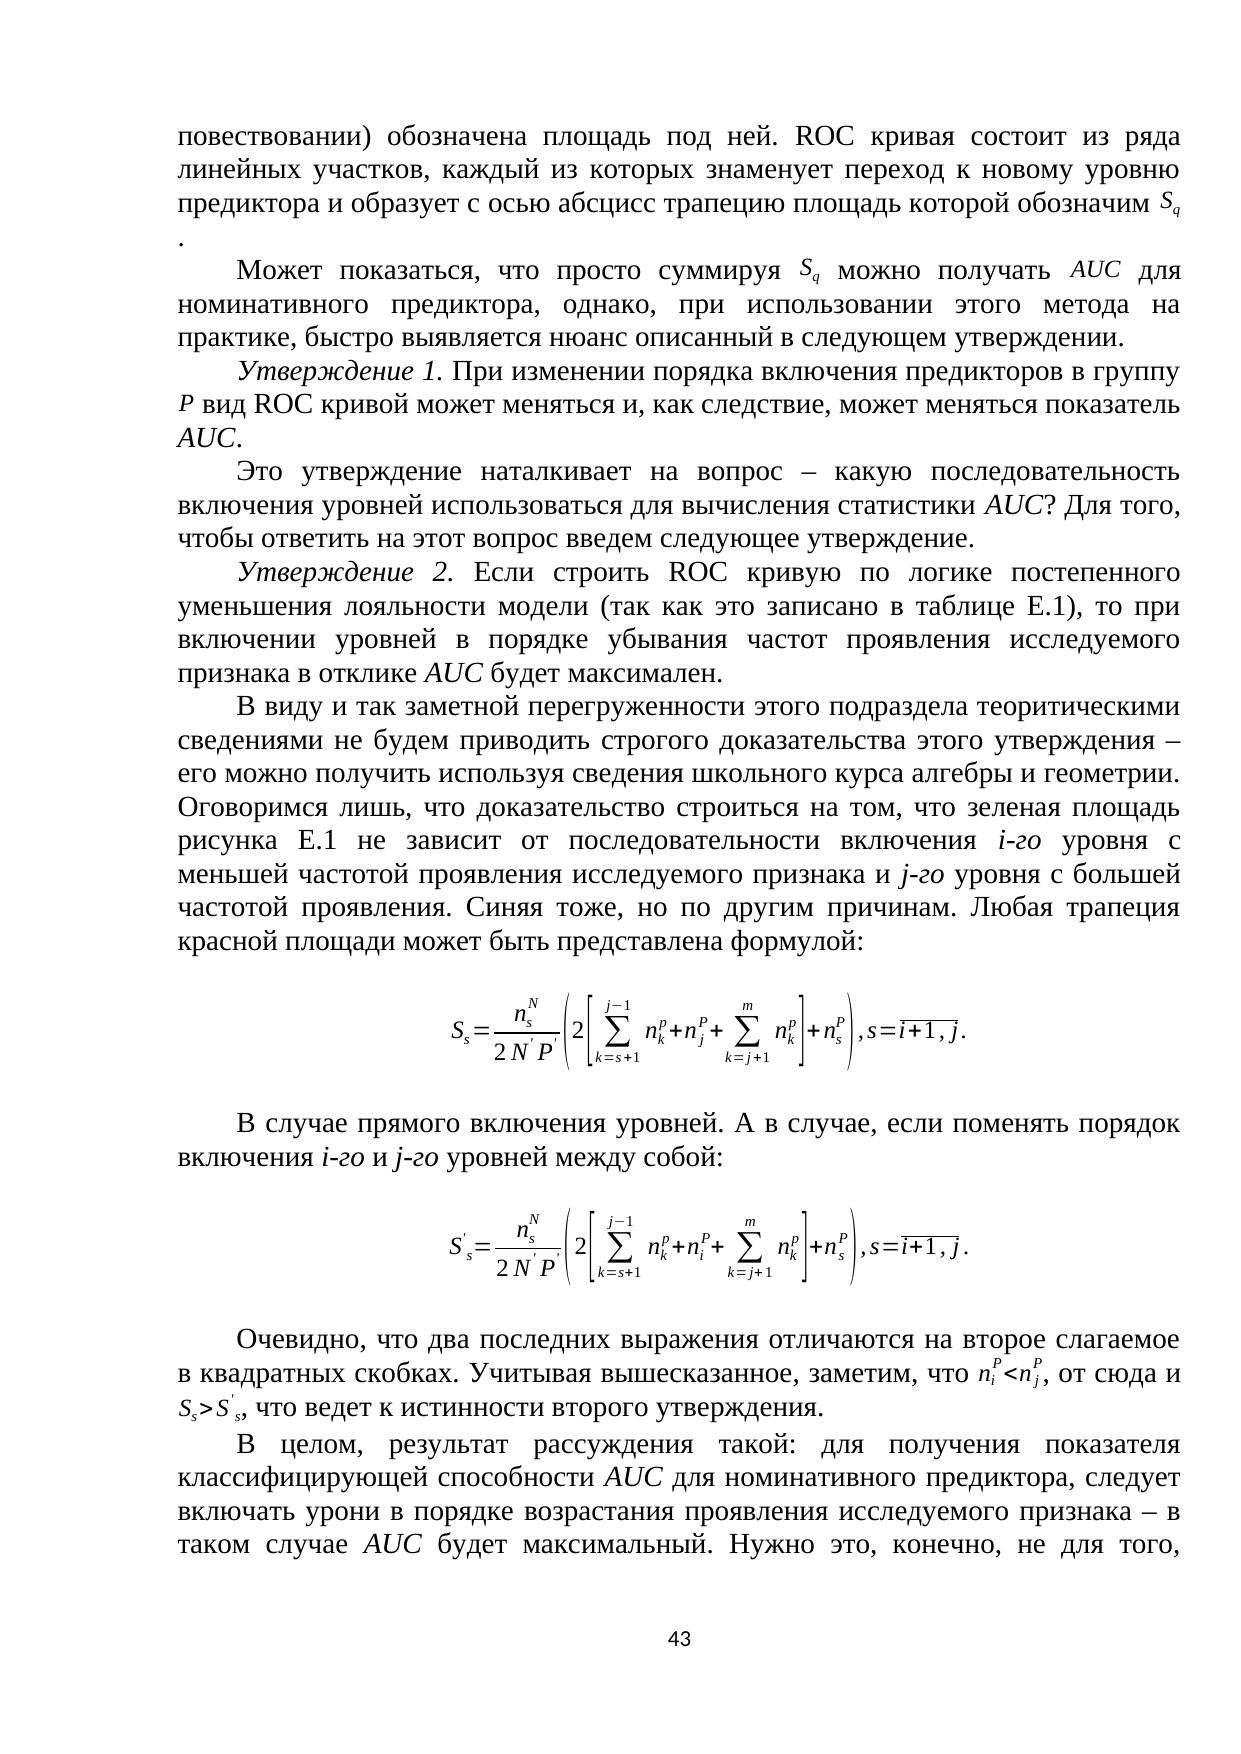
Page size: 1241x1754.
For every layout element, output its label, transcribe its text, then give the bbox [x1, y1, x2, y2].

text Утверждение 2. Если строить ROC кривую по логике постепенного уменьшения лояльности модели (так как это записано в таблице Е.1), то при включении уровней в порядке убывания частот проявления исследуемого признака в отклике AUC будет максимален. [177, 554, 1181, 688]
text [177, 118, 1181, 252]
text Очевидно, что два последних выражения отличаются на второе слагаемое в квадратных скобках. Учитывая вышесказанное, заметим, что , от сюда и , что ведет к истинности второго утверждения. [177, 1321, 1181, 1426]
text Может показаться, что просто суммируя можно получать для номинативного предиктора, однако, при использовании этого метода на практике, быстро выявляется нюанс описанный в следующем утверждении. [177, 252, 1181, 353]
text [177, 1426, 1181, 1560]
text В виду и так заметной перегруженности этого подраздела теоритическими сведениями не будем приводить строгого доказательства этого утверждения – его можно получить используя сведения школьного курса алгебры и геометрии. Оговоримся лишь, что доказательство строиться на том, что зеленая площадь рисунка Е.1 не зависит от последовательности включения i-го уровня с меньшей частотой проявления исследуемого признака и j-го уровня с большей частотой проявления. Синяя тоже, но по другим причинам. Любая трапеция красной площади может быть представлена формулой: [177, 688, 1181, 957]
text В случае прямого включения уровней. А в случае, если поменять порядок включения i-го и j-го уровней между собой: [177, 1105, 1181, 1172]
text Утверждение 1. При изменении порядка включения предикторов в группу вид ROC кривой может меняться и, как следствие, может меняться показатель AUC. [177, 353, 1181, 453]
text Это утверждение наталкивает на вопрос – какую последовательность включения уровней использоваться для вычисления статистики AUC? Для того, чтобы ответить на этот вопрос введем следующее утверждение. [177, 453, 1181, 554]
